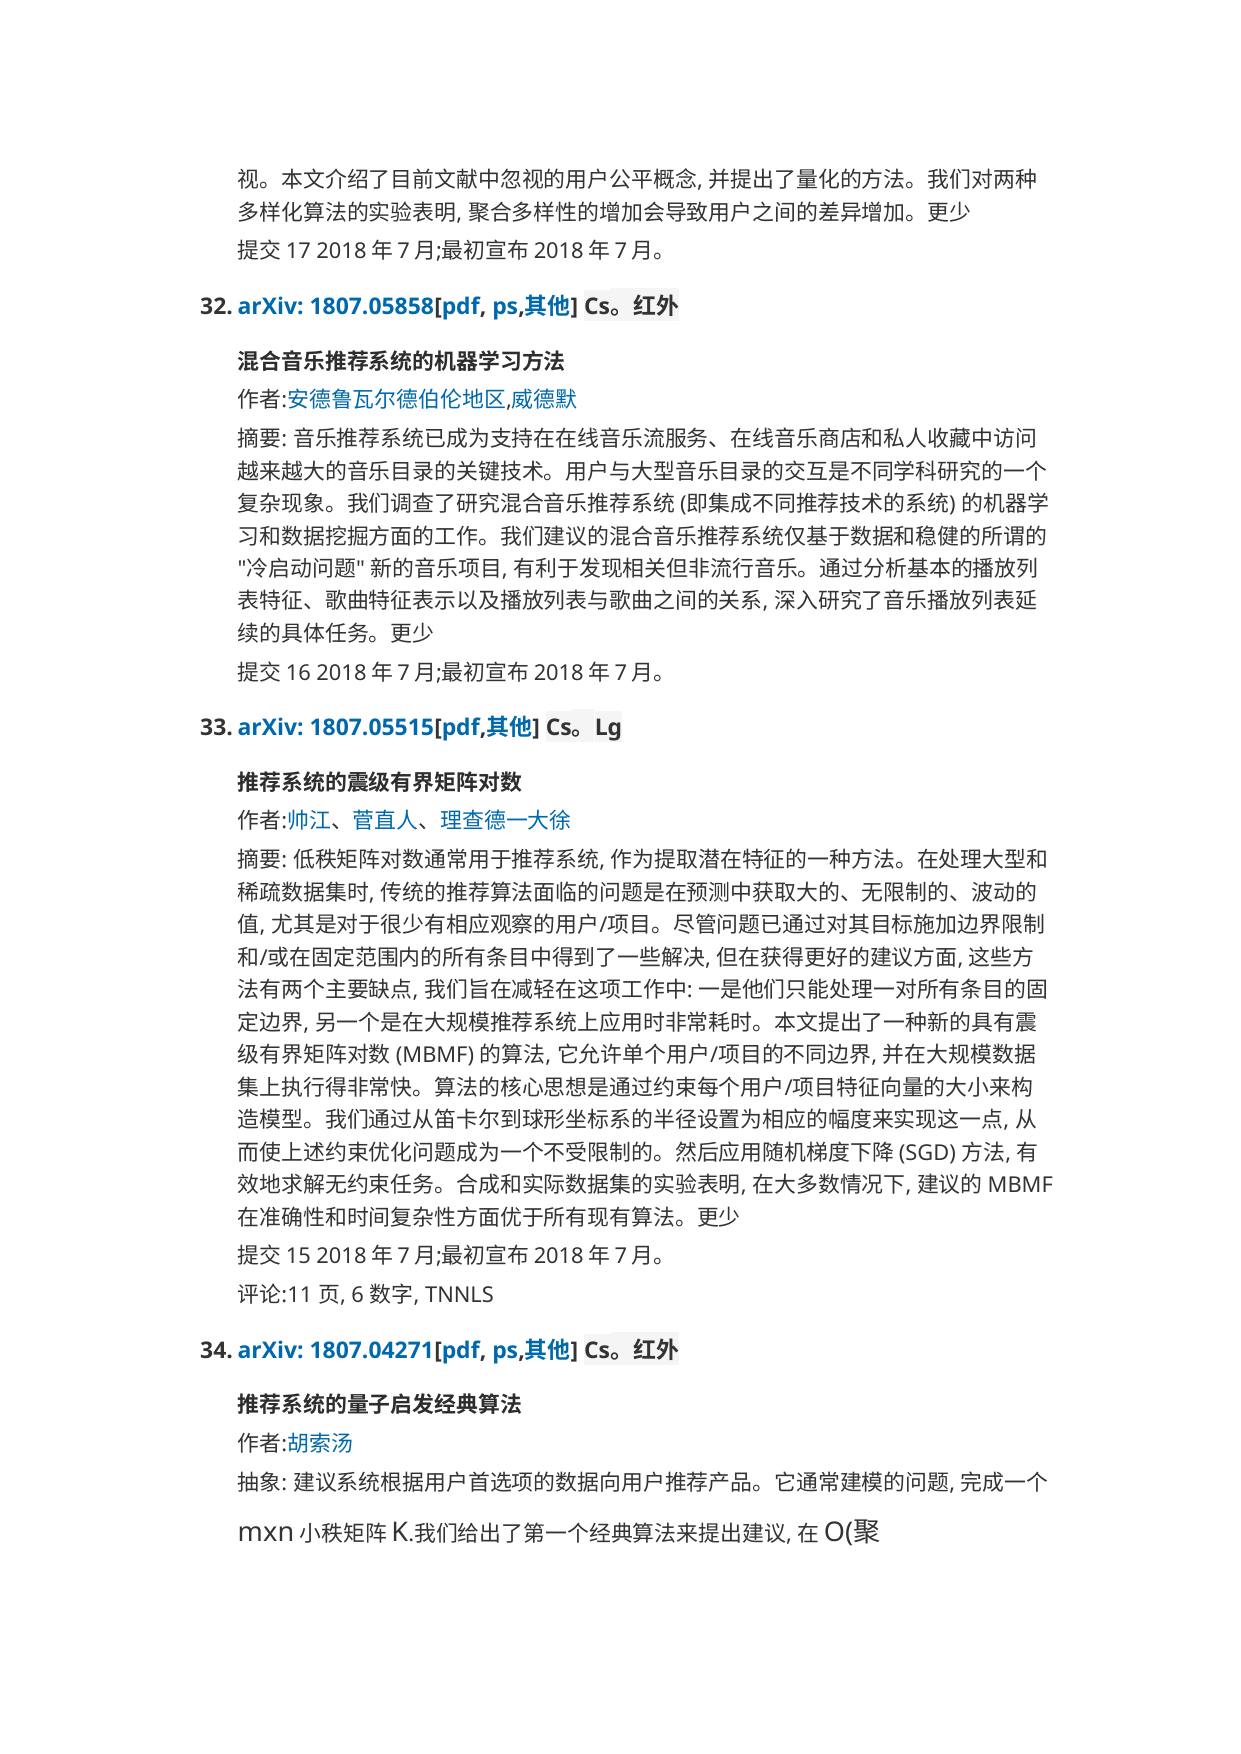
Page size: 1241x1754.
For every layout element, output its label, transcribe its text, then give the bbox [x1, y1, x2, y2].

text 混合音乐推荐系统的机器学习方法 [237, 343, 1053, 376]
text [237, 1464, 1053, 1562]
text 提交16 2018年7月;最初宣布2018年7月。 [237, 654, 1053, 687]
list arXiv: 1807.05515[pdf,其他] Cs。Lg [200, 693, 1053, 758]
text 推荐系统的量子启发经典算法 [237, 1387, 1053, 1419]
text 摘要: 低秩矩阵对数通常用于推荐系统, 作为提取潜在特征的一种方法。在处理大型和稀疏数据集时, 传统的推荐算法面临的问题是在预测中获取大的、无限制的、波动的值, 尤其是对于很少有相应观察的用户/项目。尽管问题已通过对其目标施加边界限制和/或在固定范围内的所有条目中得到了一些解决, 但在获得更好的建议方面, 这些方法有两个主要缺点, 我们旨在减轻在这项工作中: 一是他们只能处理一对所有条目的固定边界, 另一个是在大规模推荐系统上应用时非常耗时。本文提出了一种新的具有震级有界矩阵对数 (MBMF) 的算法, 它允许单个用户/项目的不同边界, 并在大规模数据集上执行得非常快。算法的核心思想是通过约束每个用户/项目特征向量的大小来构造模型。我们通过从笛卡尔到球形坐标系的半径设置为相应的幅度来实现这一点, 从而使上述约束优化问题成为一个不受限制的。然后应用随机梯度下降 (SGD) 方法, 有效地求解无约束任务。合成和实际数据集的实验表明, 在大多数情况下, 建议的 MBMF 在准确性和时间复杂性方面优于所有现有算法。更少 [237, 842, 1053, 1232]
text 作者:安德鲁瓦尔德伯伦地区,威德默 [237, 382, 1053, 414]
text 提交15 2018年7月;最初宣布2018年7月。 [237, 1238, 1053, 1271]
text 作者:帅江、菅直人、理查德一大徐 [237, 803, 1053, 836]
text 评论:11 页, 6 数字, TNNLS [237, 1277, 1053, 1309]
list arXiv: 1807.04271[pdf, ps,其他] Cs。红外 [200, 1316, 1053, 1381]
text 摘要: 音乐推荐系统已成为支持在在线音乐流服务、在线音乐商店和私人收藏中访问越来越大的音乐目录的关键技术。用户与大型音乐目录的交互是不同学科研究的一个复杂现象。我们调查了研究混合音乐推荐系统 (即集成不同推荐技术的系统) 的机器学习和数据挖掘方面的工作。我们建议的混合音乐推荐系统仅基于数据和稳健的所谓的 "冷启动问题" 新的音乐项目, 有利于发现相关但非流行音乐。通过分析基本的播放列表特征、歌曲特征表示以及播放列表与歌曲之间的关系, 深入研究了音乐播放列表延续的具体任务。更少 [237, 421, 1053, 648]
text 推荐系统的震级有界矩阵对数 [237, 764, 1053, 797]
text 作者:胡索汤 [237, 1426, 1053, 1458]
list arXiv: 1807.05858[pdf, ps,其他] Cs。红外 [200, 272, 1053, 337]
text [237, 162, 1053, 227]
text 提交17 2018年7月;最初宣布2018年7月。 [237, 233, 1053, 266]
